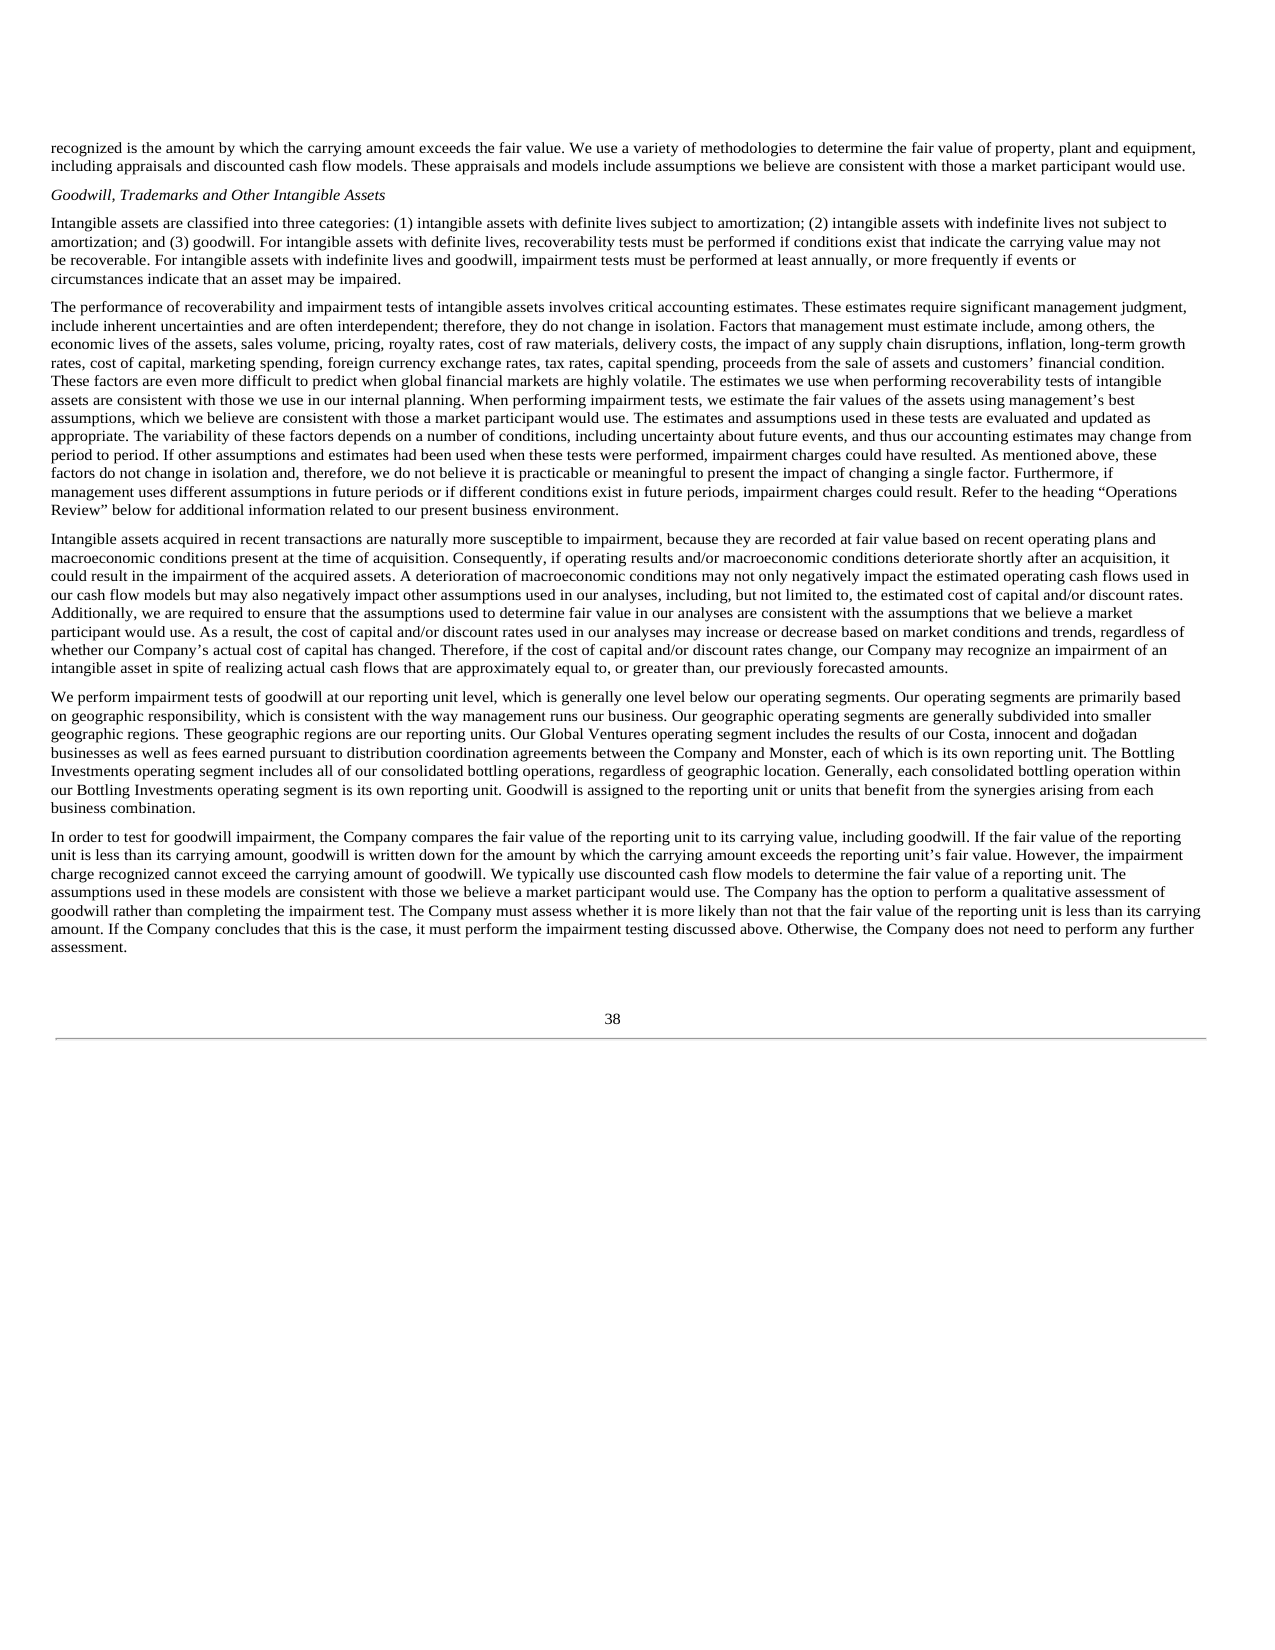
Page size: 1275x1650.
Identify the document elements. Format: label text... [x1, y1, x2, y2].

text In order to test for goodwill impairment, the Company compares the fair value of the reporting unit to its carrying value, including goodwill. If the fair value of the reporting unit is less than its carrying amount, goodwill is written down for the amount by which the carrying amount exceeds the reporting unit’s fair value. However, the impairment charge recognized cannot exceed the carrying amount of goodwill. We typically use discounted cash flow models to determine the fair value of a reporting unit. The assumptions used in these models are consistent with those we believe a market participant would use. The Company has the option to perform a qualitative assessment of goodwill rather than completing the impairment test. The Company must assess whether it is more likely than not that the fair value of the reporting unit is less than its carrying amount. If the Company concludes that this is the case, it must perform the impairment testing discussed above. Otherwise, the Company does not need to perform any further assessment. [51, 828, 1204, 956]
text recognized is the amount by which the carrying amount exceeds the fair value. We use a variety of methodologies to determine the fair value of property, plant and equipment, including appraisals and discounted cash flow models. These appraisals and models include assumptions we believe are consistent with those a market participant would use. [51, 138, 1227, 175]
text Intangible assets are classified into three categories: (1) intangible assets with definite lives subject to amortization; (2) intangible assets with indefinite lives not subject to amortization; and (3) goodwill. For intangible assets with definite lives, recoverability tests must be performed if conditions exist that indicate the carrying value may not be recoverable. For intangible assets with indefinite lives and goodwill, impairment tests must be performed at least annually, or more frequently if events or circumstances indicate that an asset may be impaired. [51, 214, 1173, 287]
text Intangible assets acquired in recent transactions are naturally more susceptible to impairment, because they are recorded at fair value based on recent operating plans and macroeconomic conditions present at the time of acquisition. Consequently, if operating results and/or macroeconomic conditions deteriorate shortly after an acquisition, it could result in the impairment of the acquired assets. A deterioration of macroeconomic conditions may not only negatively impact the estimated operating cash flows used in our cash flow models but may also negatively impact other assumptions used in our analyses, including, but not limited to, the estimated cost of capital and/or discount rates. Additionally, we are required to ensure that the assumptions used to determine fair value in our analyses are consistent with the assumptions that we believe a market participant would use. As a result, the cost of capital and/or discount rates used in our analyses may increase or decrease based on market conditions and trends, regardless of whether our Company’s actual cost of capital has changed. Therefore, if the cost of capital and/or discount rates change, our Company may recognize an impairment of an intangible asset in spite of realizing actual cash flows that are approximately equal to, or greater than, our previously forecasted amounts. [51, 530, 1200, 677]
text We perform impairment tests of goodwill at our reporting unit level, which is generally one level below our operating segments. Our operating segments are primarily based on geographic responsibility, which is consistent with the way management runs our business. Our geographic operating segments are generally subdivided into smaller geographic regions. These geographic regions are our reporting units. Our Global Ventures operating segment includes the results of our Costa, innocent and doğadan businesses as well as fees earned pursuant to distribution coordination agreements between the Company and Monster, each of which is its own reporting unit. The Bottling Investments operating segment includes all of our consolidated bottling operations, regardless of geographic location. Generally, each consolidated bottling operation within our Bottling Investments operating segment is its own reporting unit. Goodwill is assigned to the reporting unit or units that benefit from the synergies arising from each business combination. [51, 688, 1199, 817]
text 38 [33, 1010, 1192, 1028]
text The performance of recoverability and impairment tests of intangible assets involves critical accounting estimates. These estimates require significant management judgment, include inherent uncertainties and are often interdependent; therefore, they do not change in isolation. Factors that management must estimate include, among others, the economic lives of the assets, sales volume, pricing, royalty rates, cost of raw materials, delivery costs, the impact of any supply chain disruptions, inflation, long-term growth rates, cost of capital, marketing spending, foreign currency exchange rates, tax rates, capital spending, proceeds from the sale of assets and customers’ financial condition. These factors are even more difficult to predict when global financial markets are highly volatile. The estimates we use when performing recoverability tests of intangible assets are consistent with those we use in our internal planning. When performing impairment tests, we estimate the fair values of the assets using management’s best assumptions, which we believe are consistent with those a market participant would use. The estimates and assumptions used in these tests are evaluated and updated as appropriate. The variability of these factors depends on a number of conditions, including uncertainty about future events, and thus our accounting estimates may change from period to period. If other assumptions and estimates had been used when these tests were performed, impairment charges could have resulted. As mentioned above, these factors do not change in isolation and, therefore, we do not believe it is practicable or meaningful to present the impact of changing a single factor. Furthermore, if management uses different assumptions in future periods or if different conditions exist in future periods, impairment charges could result. Refer to the heading “Operations Review” below for additional information related to our present business environment. [51, 298, 1201, 519]
text Goodwill, Trademarks and Other Intangible Assets [51, 186, 1227, 203]
